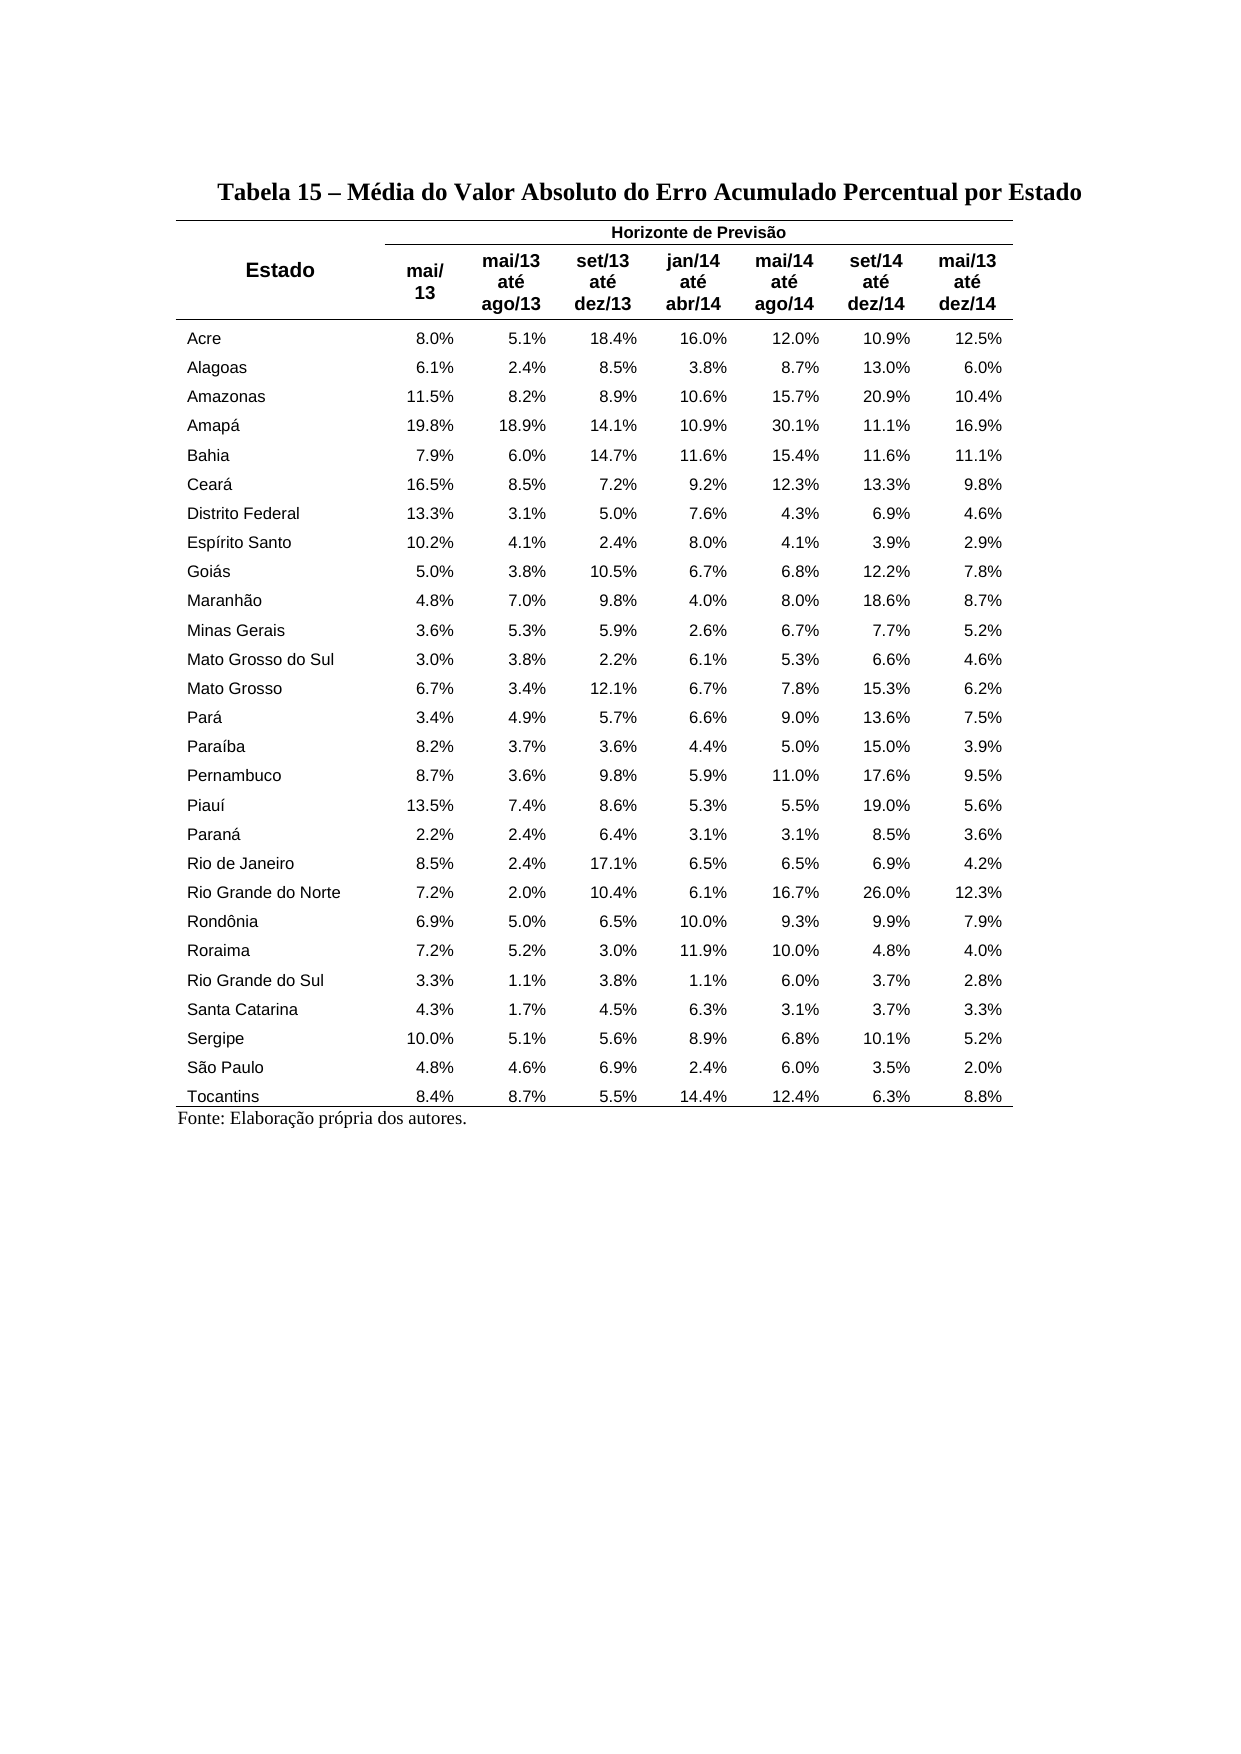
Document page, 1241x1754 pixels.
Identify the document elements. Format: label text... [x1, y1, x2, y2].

table_cell 4.1% [738, 523, 830, 552]
table_cell 5.9% [557, 610, 648, 639]
table_cell 3.1% [738, 815, 830, 844]
table_cell 8.5% [385, 844, 465, 873]
table_cell 7.9% [385, 435, 465, 464]
table_cell 11.6% [830, 435, 921, 464]
table_cell 11.6% [648, 435, 738, 464]
table_cell 12.2% [830, 552, 921, 581]
table_cell 19.8% [385, 406, 465, 435]
table_cell 6.5% [738, 844, 830, 873]
table_cell 3.6% [921, 815, 1013, 844]
table_cell 10.0% [385, 1019, 465, 1048]
table_cell 7.2% [385, 873, 465, 902]
table_cell Piauí [176, 785, 384, 814]
table_cell Santa Catarina [176, 990, 384, 1019]
table_cell Amazonas [176, 377, 384, 406]
table_cell 6.9% [385, 902, 465, 931]
table_cell 3.8% [648, 348, 738, 377]
table_cell 3.0% [557, 931, 648, 960]
table_cell 4.9% [465, 698, 557, 727]
table_cell 3.9% [921, 727, 1013, 756]
table_cell 15.4% [738, 435, 830, 464]
table_cell 11.9% [648, 931, 738, 960]
table_cell 9.2% [648, 465, 738, 494]
table_cell 5.0% [738, 727, 830, 756]
table_cell 8.9% [557, 377, 648, 406]
table_cell Rio de Janeiro [176, 844, 384, 873]
table_cell 15.0% [830, 727, 921, 756]
table_cell 9.0% [738, 698, 830, 727]
table_cell 11.5% [385, 377, 465, 406]
table_cell 16.5% [385, 465, 465, 494]
table_cell 6.9% [557, 1048, 648, 1077]
table_cell 19.0% [830, 785, 921, 814]
table_cell 14.4% [648, 1077, 738, 1106]
table_cell 18.4% [557, 320, 648, 348]
table_cell 7.2% [385, 931, 465, 960]
table_cell Pernambuco [176, 756, 384, 785]
table_cell 6.7% [648, 669, 738, 698]
table_cell 6.3% [830, 1077, 921, 1106]
table_cell 6.5% [648, 844, 738, 873]
table_cell 7.2% [557, 465, 648, 494]
table_cell Maranhão [176, 581, 384, 610]
table_cell 18.9% [465, 406, 557, 435]
table_cell 9.8% [557, 756, 648, 785]
table_cell 8.7% [385, 756, 465, 785]
table_cell 2.2% [557, 640, 648, 669]
table_cell 12.0% [738, 320, 830, 348]
table_cell 3.1% [465, 494, 557, 523]
table_cell 16.7% [738, 873, 830, 902]
table_cell Amapá [176, 406, 384, 435]
table_cell 3.8% [557, 960, 648, 989]
table_cell 3.4% [465, 669, 557, 698]
table_cell 26.0% [830, 873, 921, 902]
table_cell 4.0% [921, 931, 1013, 960]
text Fonte: Elaboração própria dos autores. [177, 1107, 1122, 1129]
table_cell 2.0% [465, 873, 557, 902]
table_cell 4.1% [465, 523, 557, 552]
table_cell 5.1% [465, 1019, 557, 1048]
table_cell jan/14 até abr/14 [648, 245, 738, 319]
table_cell 1.1% [648, 960, 738, 989]
table_cell 5.0% [465, 902, 557, 931]
table_cell 6.1% [385, 348, 465, 377]
table_cell 14.1% [557, 406, 648, 435]
table_cell 2.4% [465, 348, 557, 377]
table_cell 13.6% [830, 698, 921, 727]
table_cell 3.0% [385, 640, 465, 669]
table_cell 4.4% [648, 727, 738, 756]
table_cell 2.4% [465, 815, 557, 844]
table_cell 3.8% [465, 640, 557, 669]
table_cell 8.2% [385, 727, 465, 756]
table_cell Bahia [176, 435, 384, 464]
table_cell 2.6% [648, 610, 738, 639]
table_cell 2.9% [921, 523, 1013, 552]
table_cell 6.9% [830, 494, 921, 523]
table_cell set/14 até dez/14 [830, 245, 921, 319]
table_cell 8.0% [385, 320, 465, 348]
table_cell 4.8% [385, 1048, 465, 1077]
table_cell 13.5% [385, 785, 465, 814]
table_cell 8.5% [830, 815, 921, 844]
table_cell Rio Grande do Norte [176, 873, 384, 902]
table_cell 4.8% [830, 931, 921, 960]
table_cell 6.0% [921, 348, 1013, 377]
table_cell 6.1% [648, 640, 738, 669]
table_cell 7.7% [830, 610, 921, 639]
table_cell 30.1% [738, 406, 830, 435]
table_cell 6.4% [557, 815, 648, 844]
table_cell mai/13 até dez/14 [921, 245, 1013, 319]
text Tabela 15 – Média do Valor Absoluto do Erro Acumulado Percentual por Estado [177, 177, 1122, 206]
table_cell 10.0% [648, 902, 738, 931]
table_cell 5.5% [738, 785, 830, 814]
table_cell 8.5% [465, 465, 557, 494]
table_cell 4.6% [921, 494, 1013, 523]
table_cell Roraima [176, 931, 384, 960]
table_cell 5.2% [921, 610, 1013, 639]
table_cell 6.8% [738, 552, 830, 581]
table_cell mai/13 [385, 245, 465, 319]
table_cell 7.0% [465, 581, 557, 610]
table_cell 6.6% [830, 640, 921, 669]
table_cell 5.6% [557, 1019, 648, 1048]
table_cell mai/14 até ago/14 [738, 245, 830, 319]
table_cell 11.1% [830, 406, 921, 435]
table_cell 6.0% [465, 435, 557, 464]
table_cell Distrito Federal [176, 494, 384, 523]
table_cell set/13 até dez/13 [557, 245, 648, 319]
table_cell 9.3% [738, 902, 830, 931]
table_cell 9.9% [830, 902, 921, 931]
table_cell 1.1% [465, 960, 557, 989]
table_cell 11.1% [921, 435, 1013, 464]
table_header Estado [176, 221, 384, 319]
table_cell Mato Grosso [176, 669, 384, 698]
table_cell 6.7% [385, 669, 465, 698]
table_cell 17.6% [830, 756, 921, 785]
table_cell 13.3% [830, 465, 921, 494]
table_cell mai/13 até ago/13 [465, 245, 557, 319]
table_cell 4.6% [465, 1048, 557, 1077]
table_cell 3.3% [921, 990, 1013, 1019]
table_cell 13.0% [830, 348, 921, 377]
table_cell 6.8% [738, 1019, 830, 1048]
table_cell 2.4% [465, 844, 557, 873]
table_cell Tocantins [176, 1077, 384, 1106]
table_cell 3.1% [648, 815, 738, 844]
table_cell 2.4% [648, 1048, 738, 1077]
table_cell 12.1% [557, 669, 648, 698]
table_cell 5.9% [648, 756, 738, 785]
table_cell 7.8% [921, 552, 1013, 581]
table_cell 20.9% [830, 377, 921, 406]
table_cell 16.0% [648, 320, 738, 348]
table_header Horizonte de Previsão [385, 221, 1013, 244]
table_cell 5.3% [465, 610, 557, 639]
table_cell Pará [176, 698, 384, 727]
table_cell 4.3% [385, 990, 465, 1019]
table_cell 3.5% [830, 1048, 921, 1077]
table_cell 16.9% [921, 406, 1013, 435]
table_cell 5.0% [557, 494, 648, 523]
table_cell Goiás [176, 552, 384, 581]
table_cell 8.6% [557, 785, 648, 814]
table_cell Alagoas [176, 348, 384, 377]
table_cell 8.7% [465, 1077, 557, 1106]
table_cell 8.9% [648, 1019, 738, 1048]
table_cell 6.1% [648, 873, 738, 902]
table_cell 5.2% [921, 1019, 1013, 1048]
table_cell 5.6% [921, 785, 1013, 814]
table_cell 8.0% [738, 581, 830, 610]
table_cell 11.0% [738, 756, 830, 785]
table_cell 3.8% [465, 552, 557, 581]
table_cell 6.0% [738, 960, 830, 989]
table_cell 2.8% [921, 960, 1013, 989]
table_cell Sergipe [176, 1019, 384, 1048]
table_cell 5.3% [738, 640, 830, 669]
table_cell 8.8% [921, 1077, 1013, 1106]
table_cell 8.5% [557, 348, 648, 377]
table_cell 4.8% [385, 581, 465, 610]
table_cell São Paulo [176, 1048, 384, 1077]
table_cell Rondônia [176, 902, 384, 931]
table_cell Espírito Santo [176, 523, 384, 552]
table_cell 10.4% [921, 377, 1013, 406]
table_cell 2.2% [385, 815, 465, 844]
table_cell Ceará [176, 465, 384, 494]
table_cell 17.1% [557, 844, 648, 873]
table_cell 10.6% [648, 377, 738, 406]
table_cell 9.5% [921, 756, 1013, 785]
table_cell 7.9% [921, 902, 1013, 931]
table_cell 5.1% [465, 320, 557, 348]
table_cell 2.0% [921, 1048, 1013, 1077]
table_cell 9.8% [921, 465, 1013, 494]
table_cell 4.2% [921, 844, 1013, 873]
table_cell 10.4% [557, 873, 648, 902]
table_cell 10.9% [830, 320, 921, 348]
table_cell 15.3% [830, 669, 921, 698]
table_cell 3.7% [830, 990, 921, 1019]
table_cell 10.2% [385, 523, 465, 552]
table_cell Mato Grosso do Sul [176, 640, 384, 669]
table_cell Acre [176, 320, 384, 348]
table_cell 3.7% [830, 960, 921, 989]
table_cell 5.0% [385, 552, 465, 581]
table_cell 13.3% [385, 494, 465, 523]
table_cell 10.5% [557, 552, 648, 581]
table_cell 7.5% [921, 698, 1013, 727]
table_cell 3.1% [738, 990, 830, 1019]
table_cell 6.0% [738, 1048, 830, 1077]
table_cell 4.6% [921, 640, 1013, 669]
table_cell 6.3% [648, 990, 738, 1019]
table_cell Rio Grande do Sul [176, 960, 384, 989]
table_cell 3.6% [557, 727, 648, 756]
table_cell 3.9% [830, 523, 921, 552]
table_cell 5.7% [557, 698, 648, 727]
table_cell 12.3% [738, 465, 830, 494]
table_cell 7.4% [465, 785, 557, 814]
table_cell 8.4% [385, 1077, 465, 1106]
table_cell 15.7% [738, 377, 830, 406]
table_cell 2.4% [557, 523, 648, 552]
table_cell 5.5% [557, 1077, 648, 1106]
table_cell 5.3% [648, 785, 738, 814]
table_cell 18.6% [830, 581, 921, 610]
table_cell 7.6% [648, 494, 738, 523]
table_cell 6.7% [738, 610, 830, 639]
table_cell 3.3% [385, 960, 465, 989]
table_cell 10.9% [648, 406, 738, 435]
table_cell 7.8% [738, 669, 830, 698]
table_cell Minas Gerais [176, 610, 384, 639]
table_cell 4.5% [557, 990, 648, 1019]
table_cell 5.2% [465, 931, 557, 960]
table_cell 6.6% [648, 698, 738, 727]
table_cell 6.2% [921, 669, 1013, 698]
table_cell 6.9% [830, 844, 921, 873]
table_cell 8.7% [738, 348, 830, 377]
table_cell 8.7% [921, 581, 1013, 610]
table_cell 10.0% [738, 931, 830, 960]
table_cell 6.7% [648, 552, 738, 581]
table_cell 6.5% [557, 902, 648, 931]
table_cell 14.7% [557, 435, 648, 464]
table_cell 4.0% [648, 581, 738, 610]
table_cell 3.6% [385, 610, 465, 639]
table_cell Paraíba [176, 727, 384, 756]
table_cell 12.4% [738, 1077, 830, 1106]
table_cell 1.7% [465, 990, 557, 1019]
table_cell 3.6% [465, 756, 557, 785]
table_cell 4.3% [738, 494, 830, 523]
table_cell 8.0% [648, 523, 738, 552]
table_cell Paraná [176, 815, 384, 844]
table_cell 3.7% [465, 727, 557, 756]
table_cell 3.4% [385, 698, 465, 727]
table_cell 9.8% [557, 581, 648, 610]
table_cell 8.2% [465, 377, 557, 406]
table_cell 12.5% [921, 320, 1013, 348]
table_cell 10.1% [830, 1019, 921, 1048]
table_cell 12.3% [921, 873, 1013, 902]
